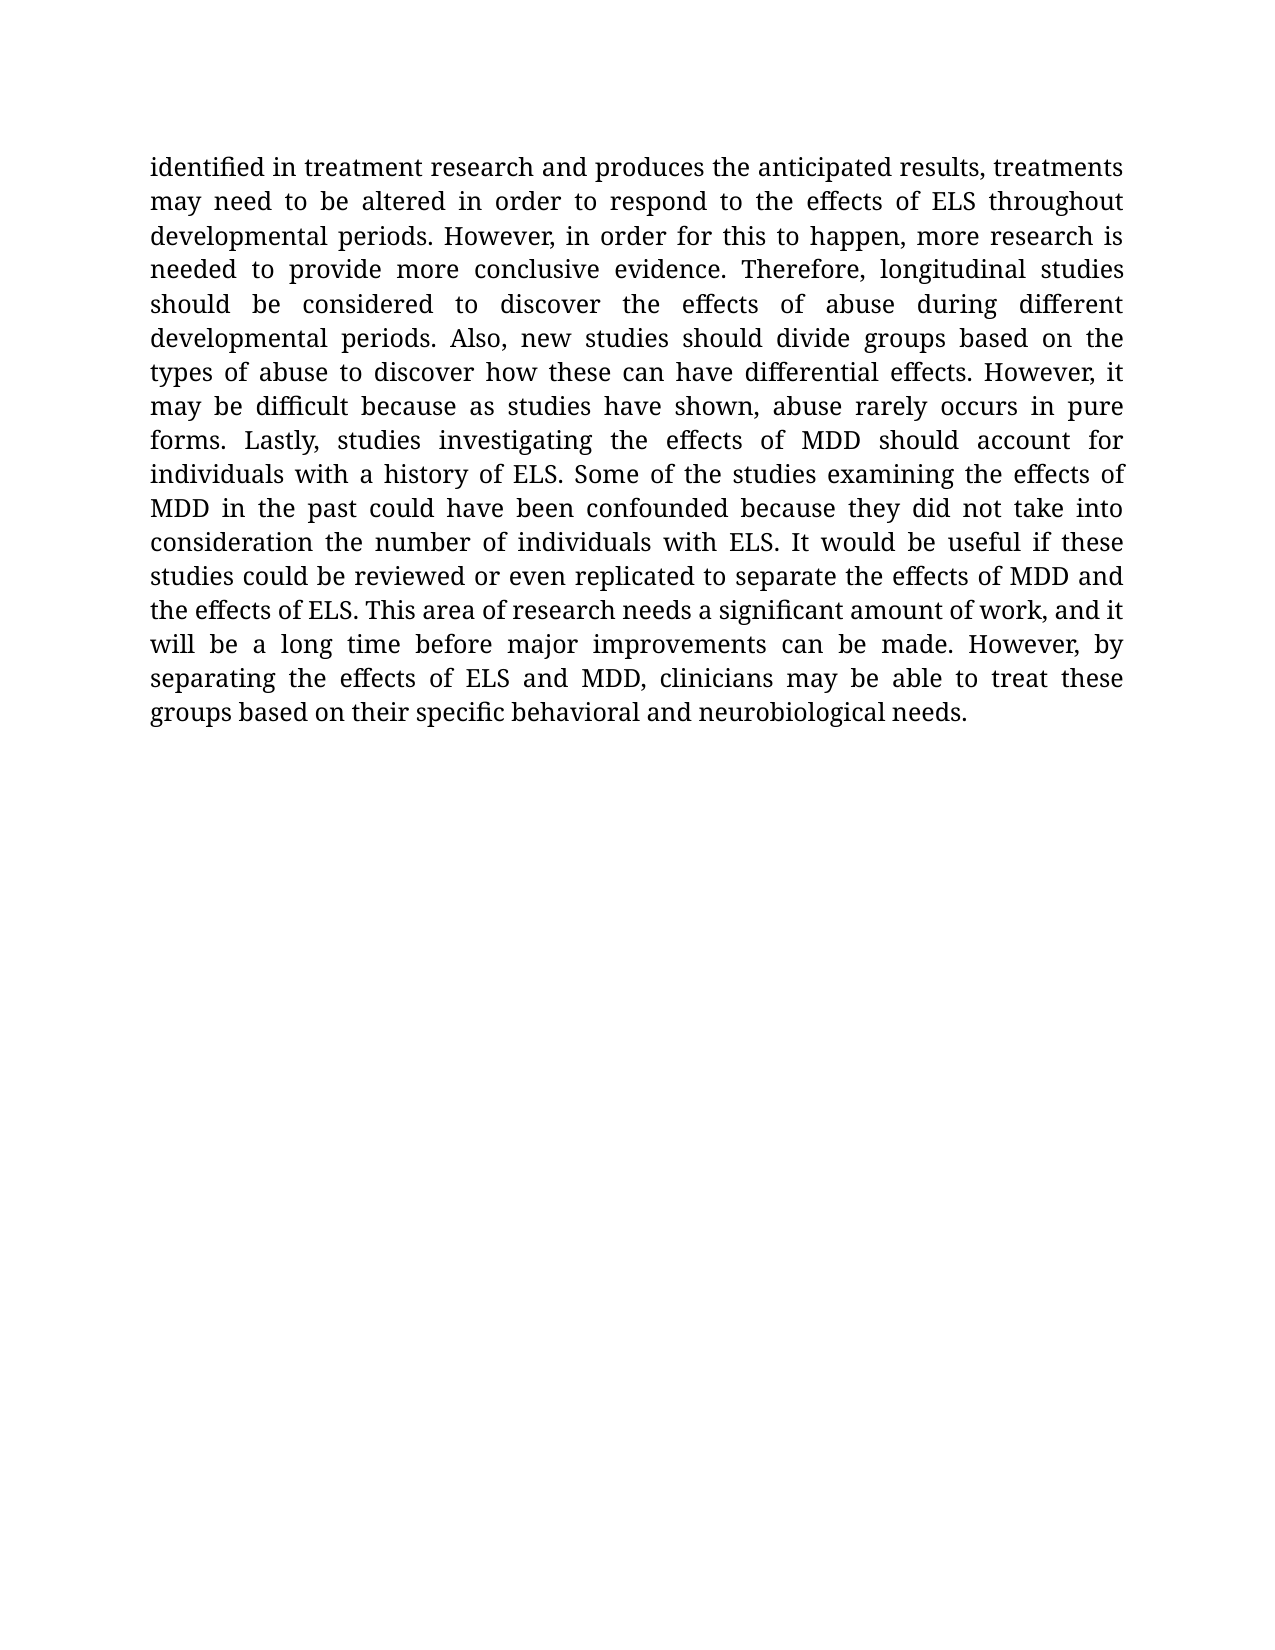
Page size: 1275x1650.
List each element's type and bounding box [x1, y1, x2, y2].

text [150, 150, 1125, 729]
